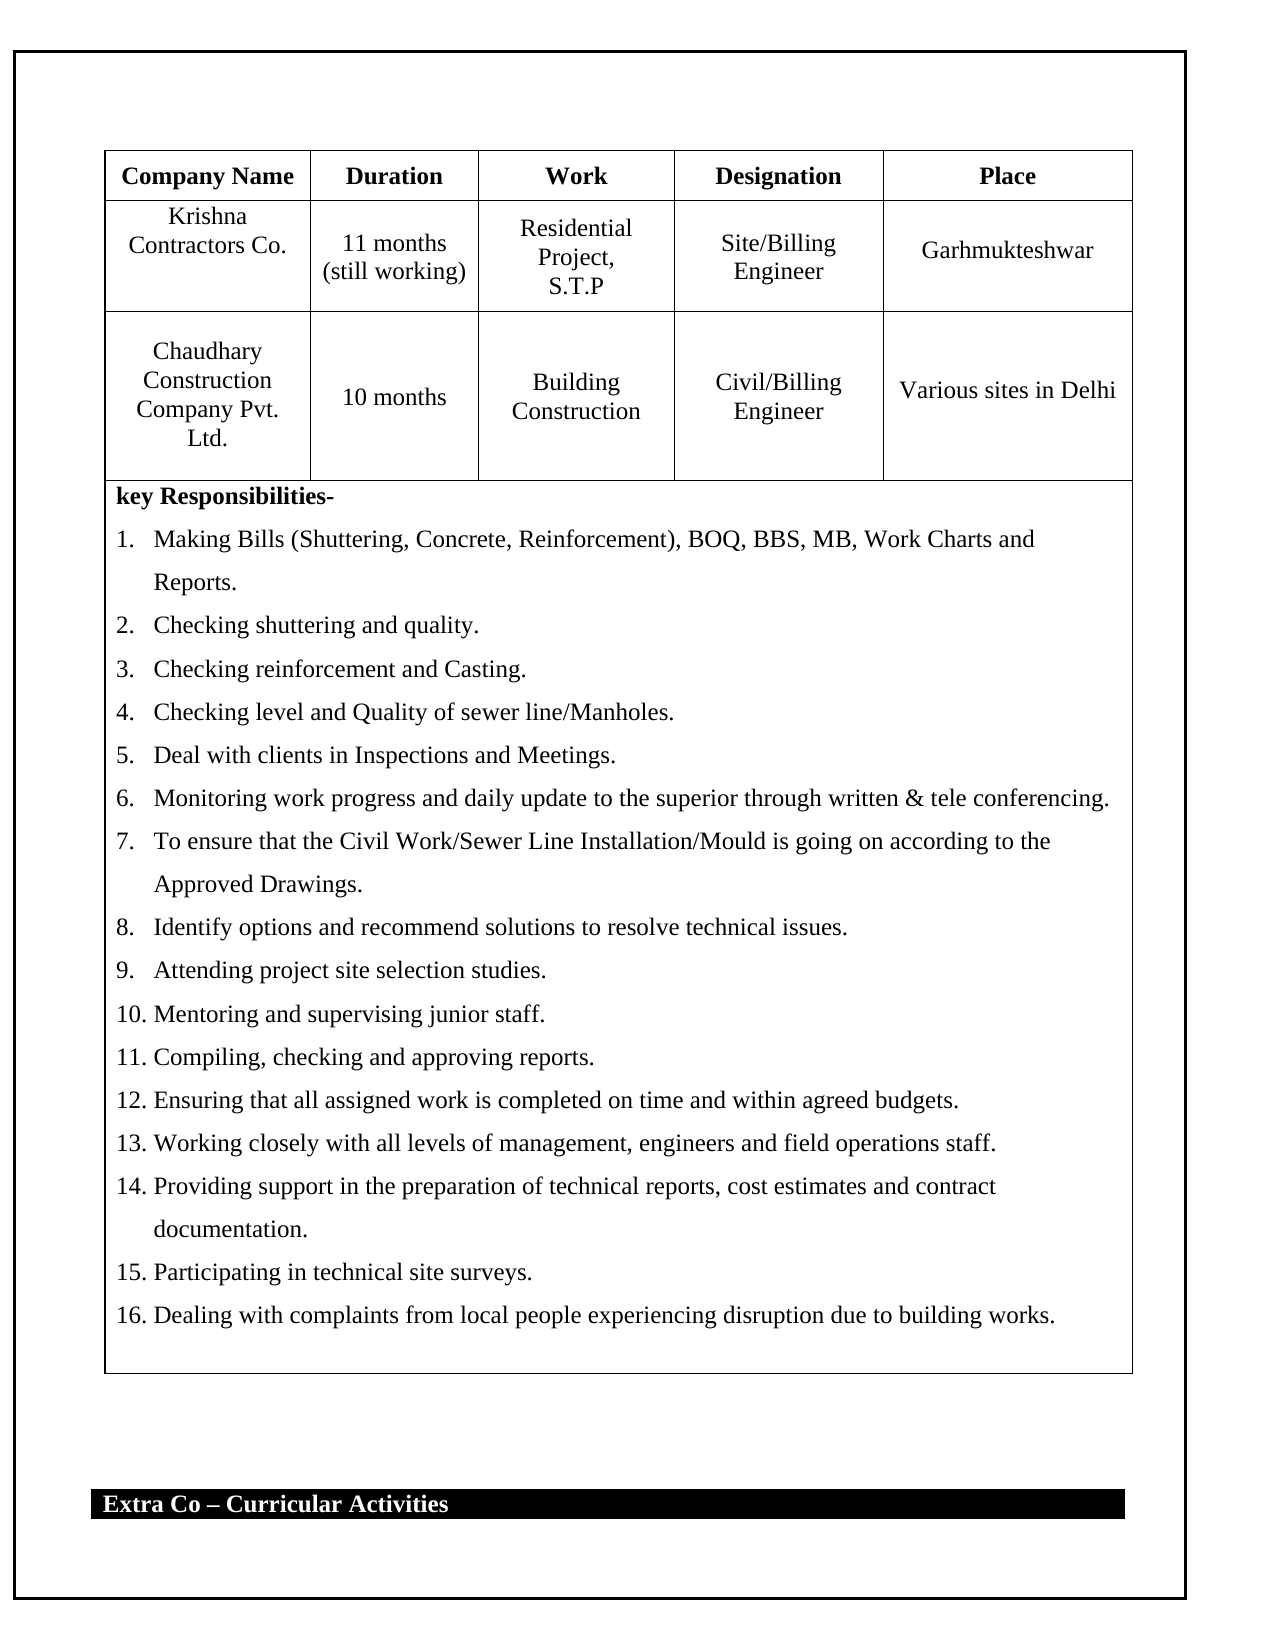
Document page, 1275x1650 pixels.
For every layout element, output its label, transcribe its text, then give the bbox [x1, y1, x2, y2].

table_cell Designation [675, 151, 883, 200]
table_cell Various sites in Delhi [884, 312, 1132, 480]
table_cell Civil/Billing Engineer [675, 312, 883, 480]
table_cell Site/Billing Engineer [675, 201, 883, 311]
table_cell 10 months [311, 312, 478, 480]
table_cell key Responsibilities- Making Bills (Shuttering, Concrete, Reinforcement), BOQ, BBS, MB, Work Charts and Reports. Checking shuttering and quality. Checking reinforcement and Casting. Checking level and Quality of sewer line/Manholes. Deal with clients in Inspections and Meetings. Monitoring work progress and daily update to the superior through written & tele conferencing. To ensure that the Civil Work/Sewer Line Installation/Mould is going on according to the Approved Drawings. Identify options and recommend solutions to resolve technical issues. Attending project site selection studies. Mentoring and supervising junior staff. Compiling, checking and approving reports. Ensuring that all assigned work is completed on time and within agreed budgets. Working closely with all levels of management, engineers and field operations staff. Providing support in the preparation of technical reports, cost estimates and contract documentation. Participating in technical site surveys. Dealing with complaints from local people experiencing disruption due to building works. [106, 481, 1132, 1372]
table_cell Work [479, 151, 674, 200]
table_cell 11 months (still working) [311, 201, 478, 311]
table_cell Company Name [106, 151, 310, 200]
table_cell Residential Project, S.T.P [479, 201, 674, 311]
table_cell Chaudhary Construction Company Pvt. Ltd. [106, 312, 310, 480]
table_cell Building Construction [479, 312, 674, 480]
table_cell Krishna Contractors Co. [106, 201, 310, 311]
table_cell Duration [311, 151, 478, 200]
table_cell Place [884, 151, 1132, 200]
table_cell Garhmukteshwar [884, 201, 1132, 311]
table_header Extra Co – Curricular Activities [92, 1490, 1124, 1518]
